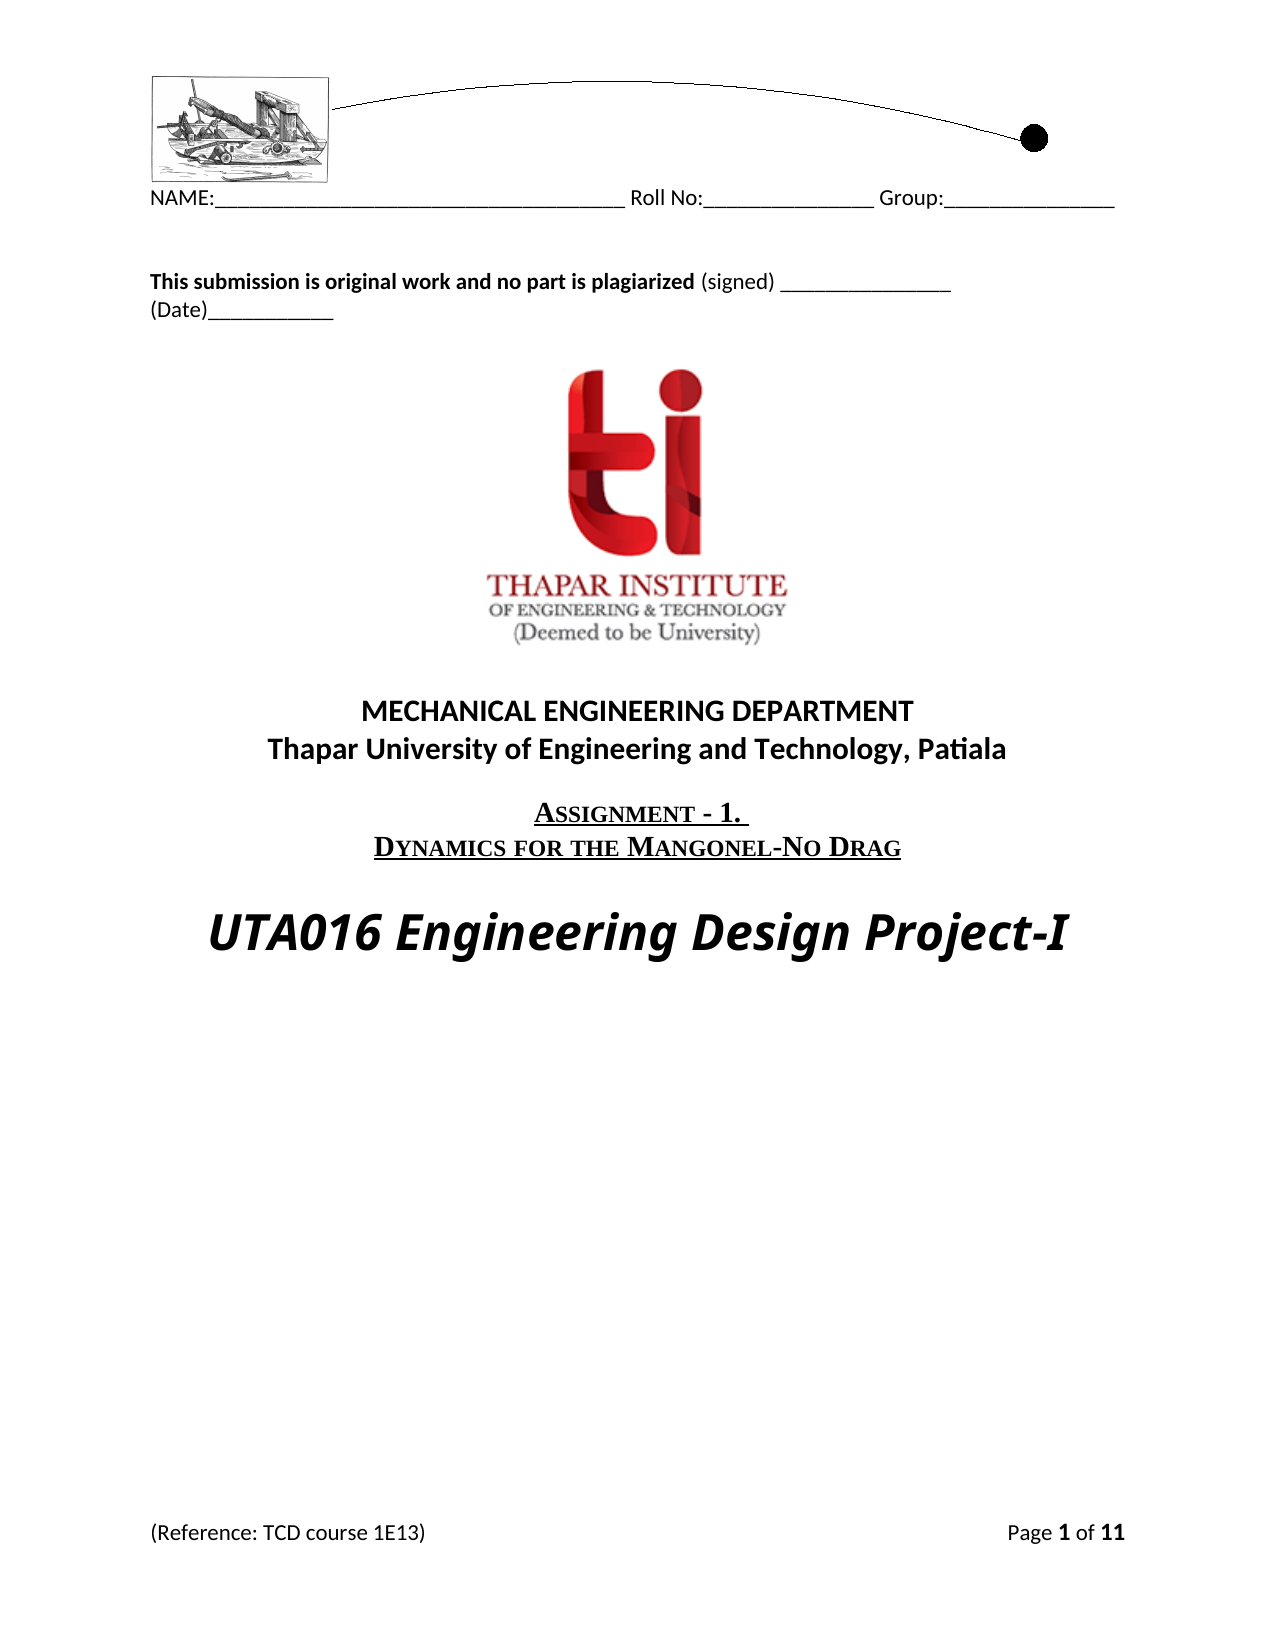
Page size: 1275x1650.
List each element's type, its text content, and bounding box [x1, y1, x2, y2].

text UTA016 Engineering Design Project-I [150, 897, 1125, 965]
text MECHANICAL ENGINEERING DEPARTMENT [150, 691, 1125, 729]
picture [481, 351, 794, 664]
text Dynamics for the Mangonel-No Drag [150, 829, 1125, 862]
text This submission is original work and no part is plagiarized (signed) _______________ [150, 267, 1125, 295]
text Assignment - 1. [150, 795, 1125, 829]
text Thapar University of Engineering and Technology, Patiala [150, 729, 1125, 767]
text (Date)___________ [150, 295, 1125, 323]
